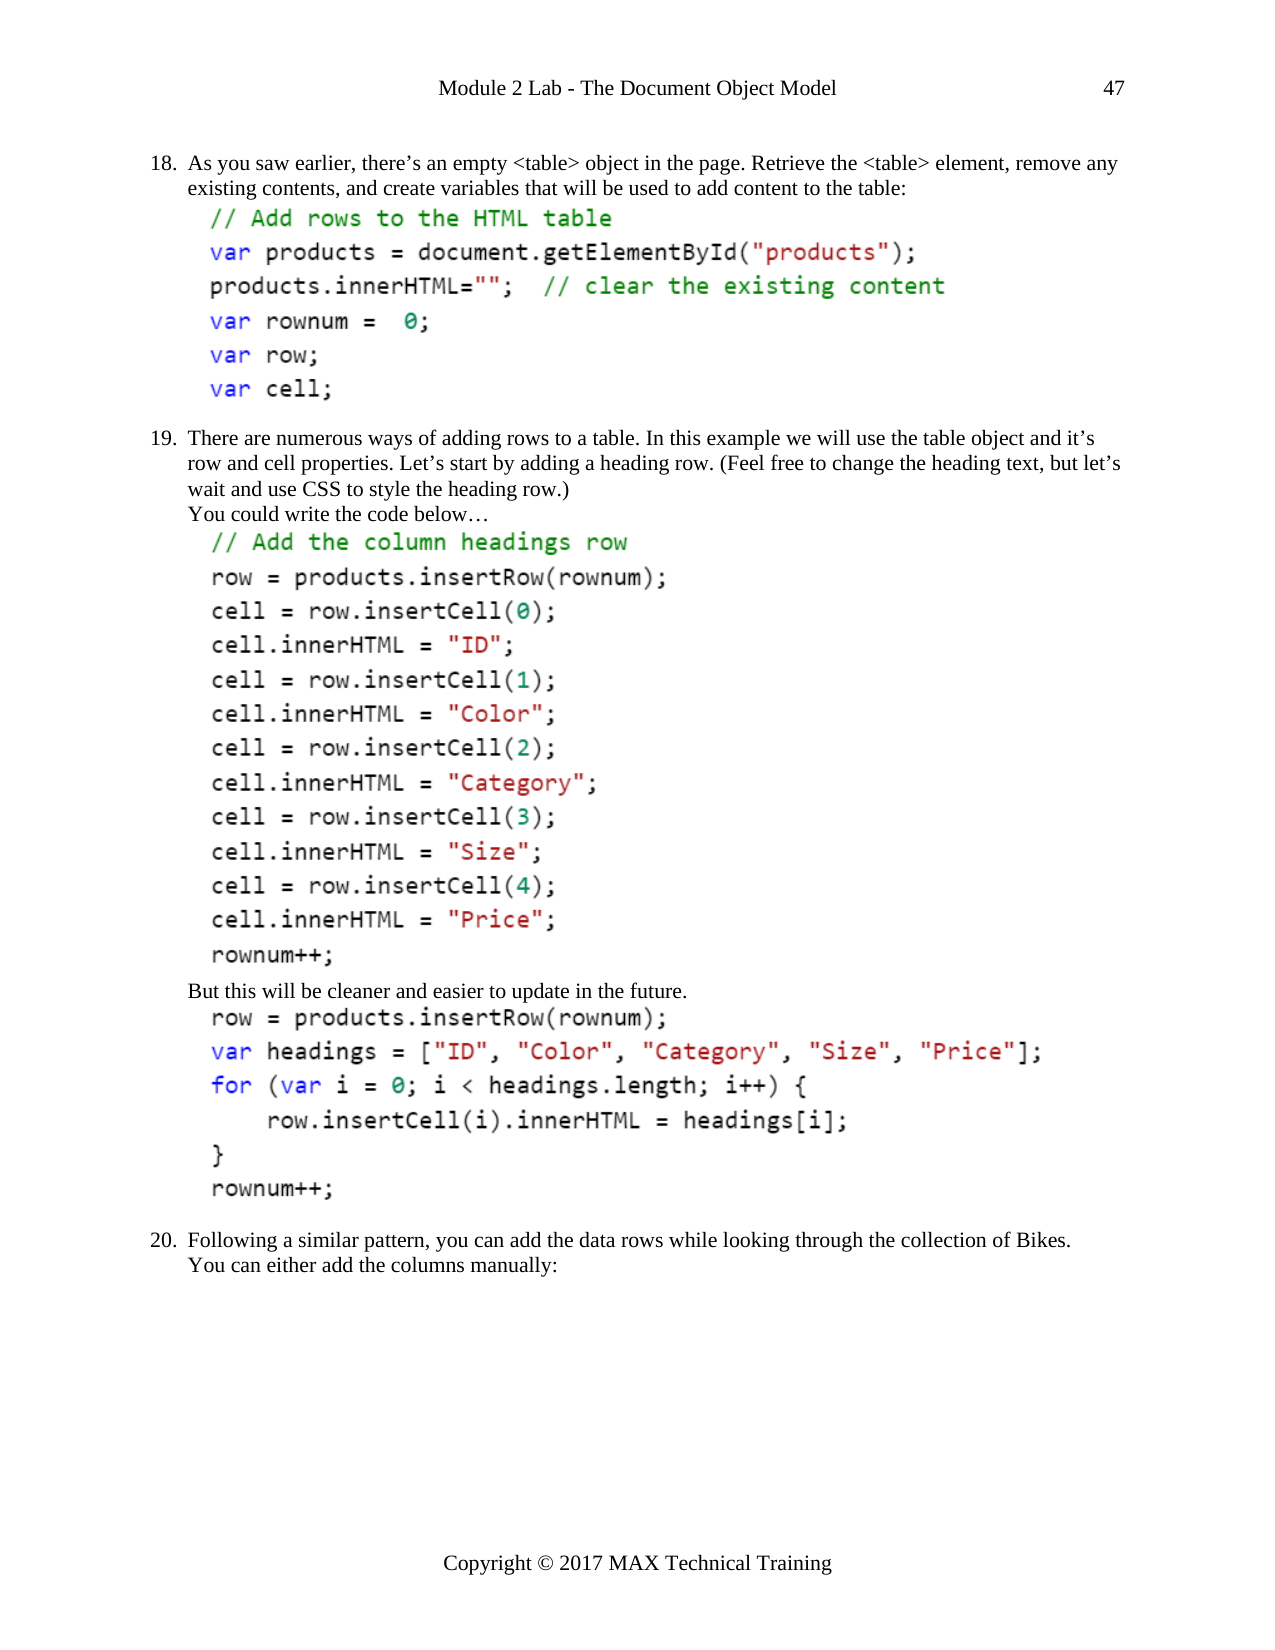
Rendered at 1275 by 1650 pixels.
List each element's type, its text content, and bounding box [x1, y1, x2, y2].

picture [203, 526, 679, 974]
picture [203, 1003, 1049, 1210]
picture [203, 200, 954, 408]
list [150, 1227, 1125, 1277]
